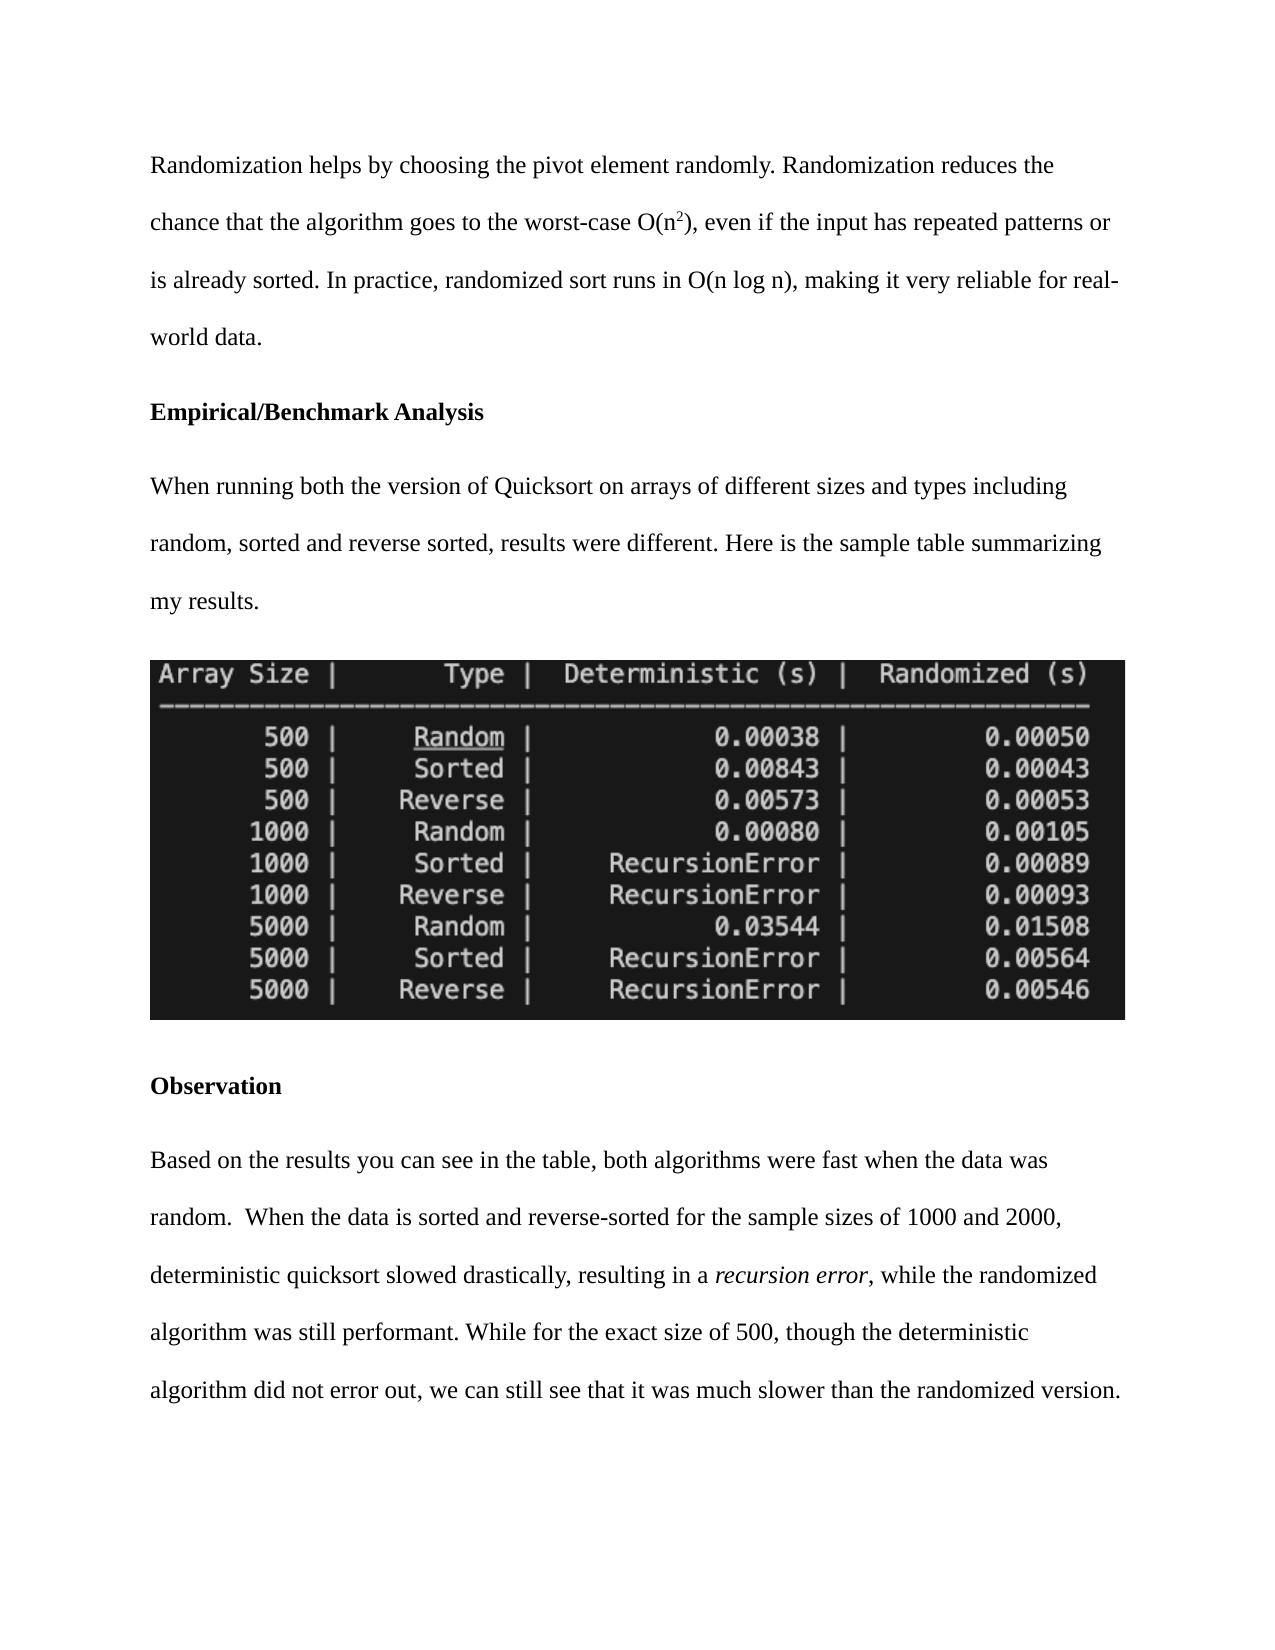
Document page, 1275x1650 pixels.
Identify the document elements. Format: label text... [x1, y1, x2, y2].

text Randomization helps by choosing the pivot element randomly. Randomization reduces the chance that the algorithm goes to the worst-case O(n2), even if the input has repeated patterns or is already sorted. In practice, randomized sort runs in O(n log n), making it very reliable for real-world data. [150, 150, 1125, 351]
text Empirical/Benchmark Analysis [150, 397, 1125, 425]
text When running both the version of Quicksort on arrays of different sizes and types including random, sorted and reverse sorted, results were different. Here is the sample table summarizing my results. [150, 471, 1125, 614]
text Observation [150, 1071, 1125, 1099]
picture [150, 660, 1125, 1020]
